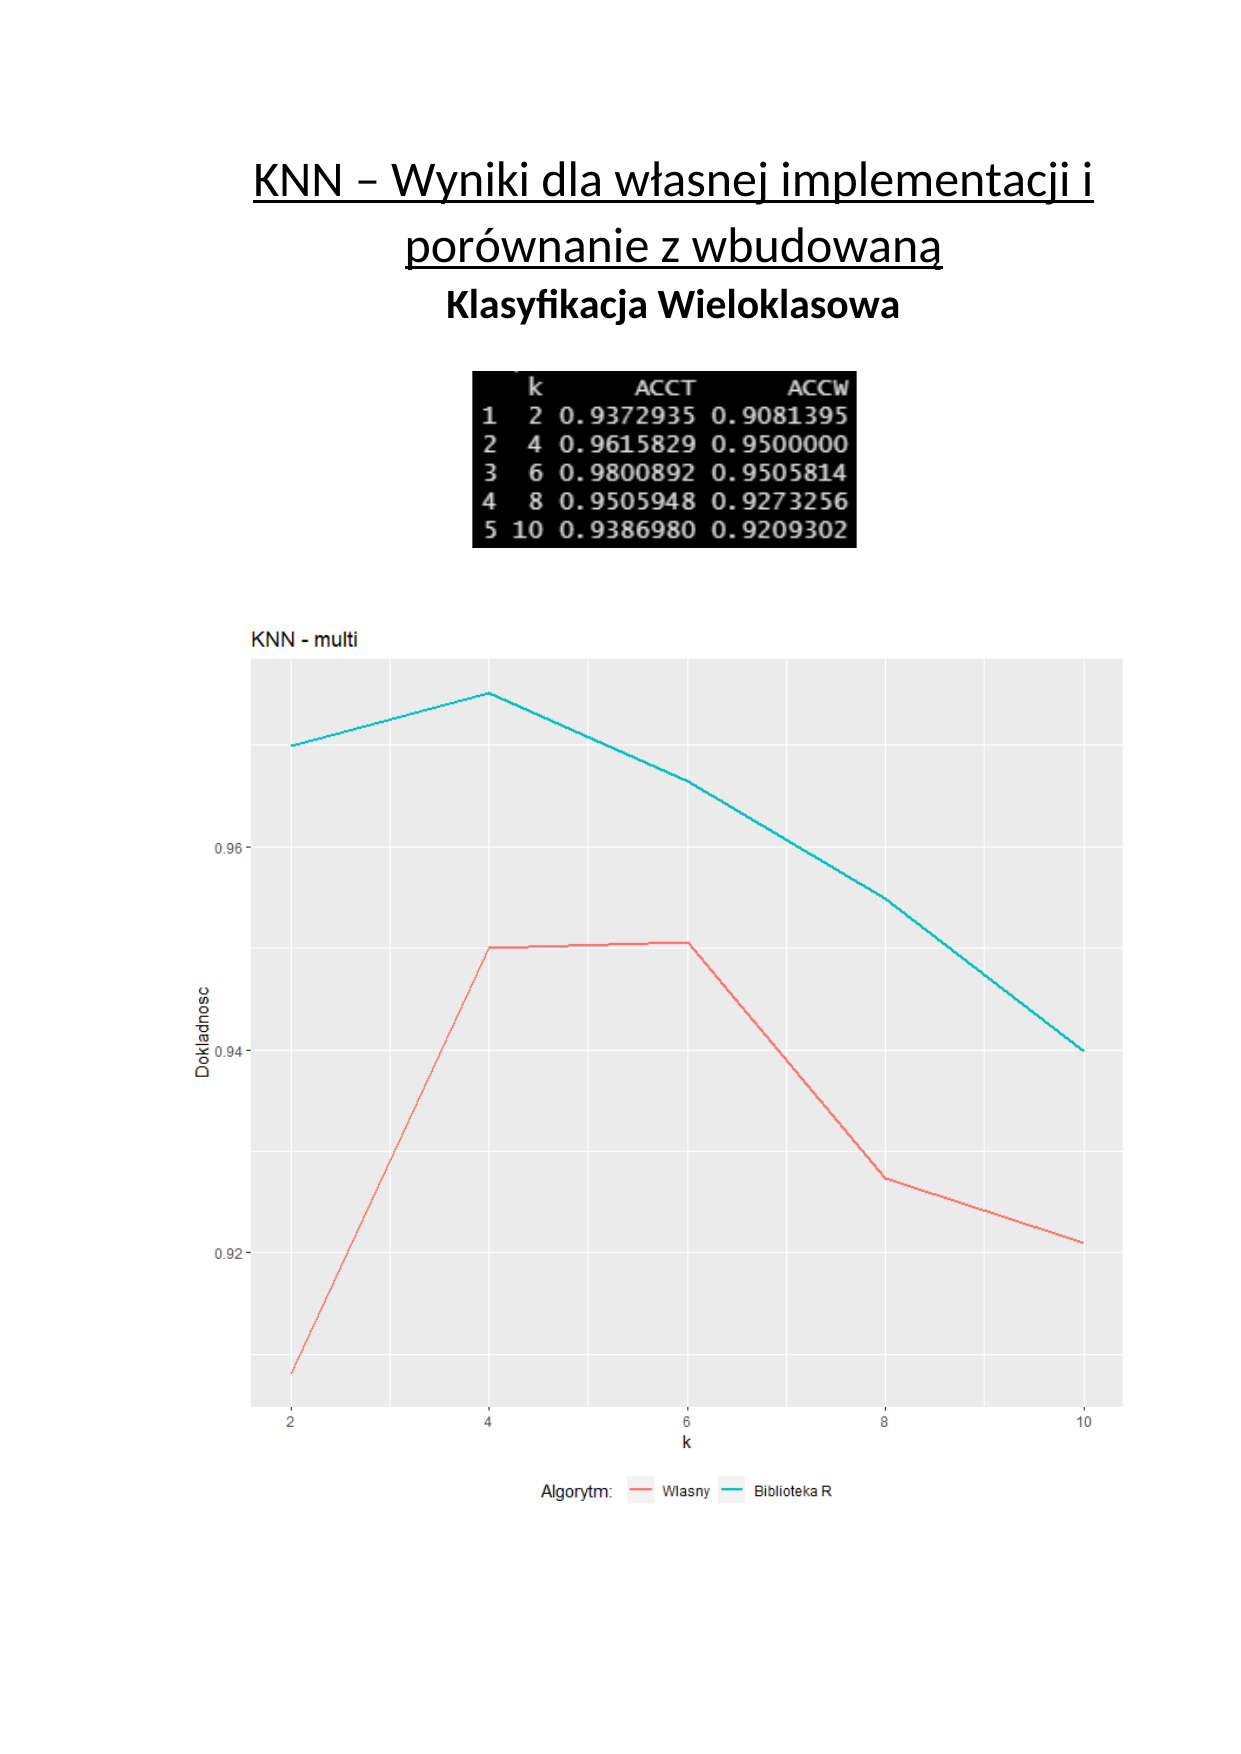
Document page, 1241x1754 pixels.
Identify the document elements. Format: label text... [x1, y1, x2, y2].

picture [186, 622, 1132, 1521]
list KNN – Wyniki dla własnej implementacji i porównanie z wbudowaną Klasyfikacja Wieloklasowa [148, 148, 1199, 329]
picture [472, 371, 857, 548]
